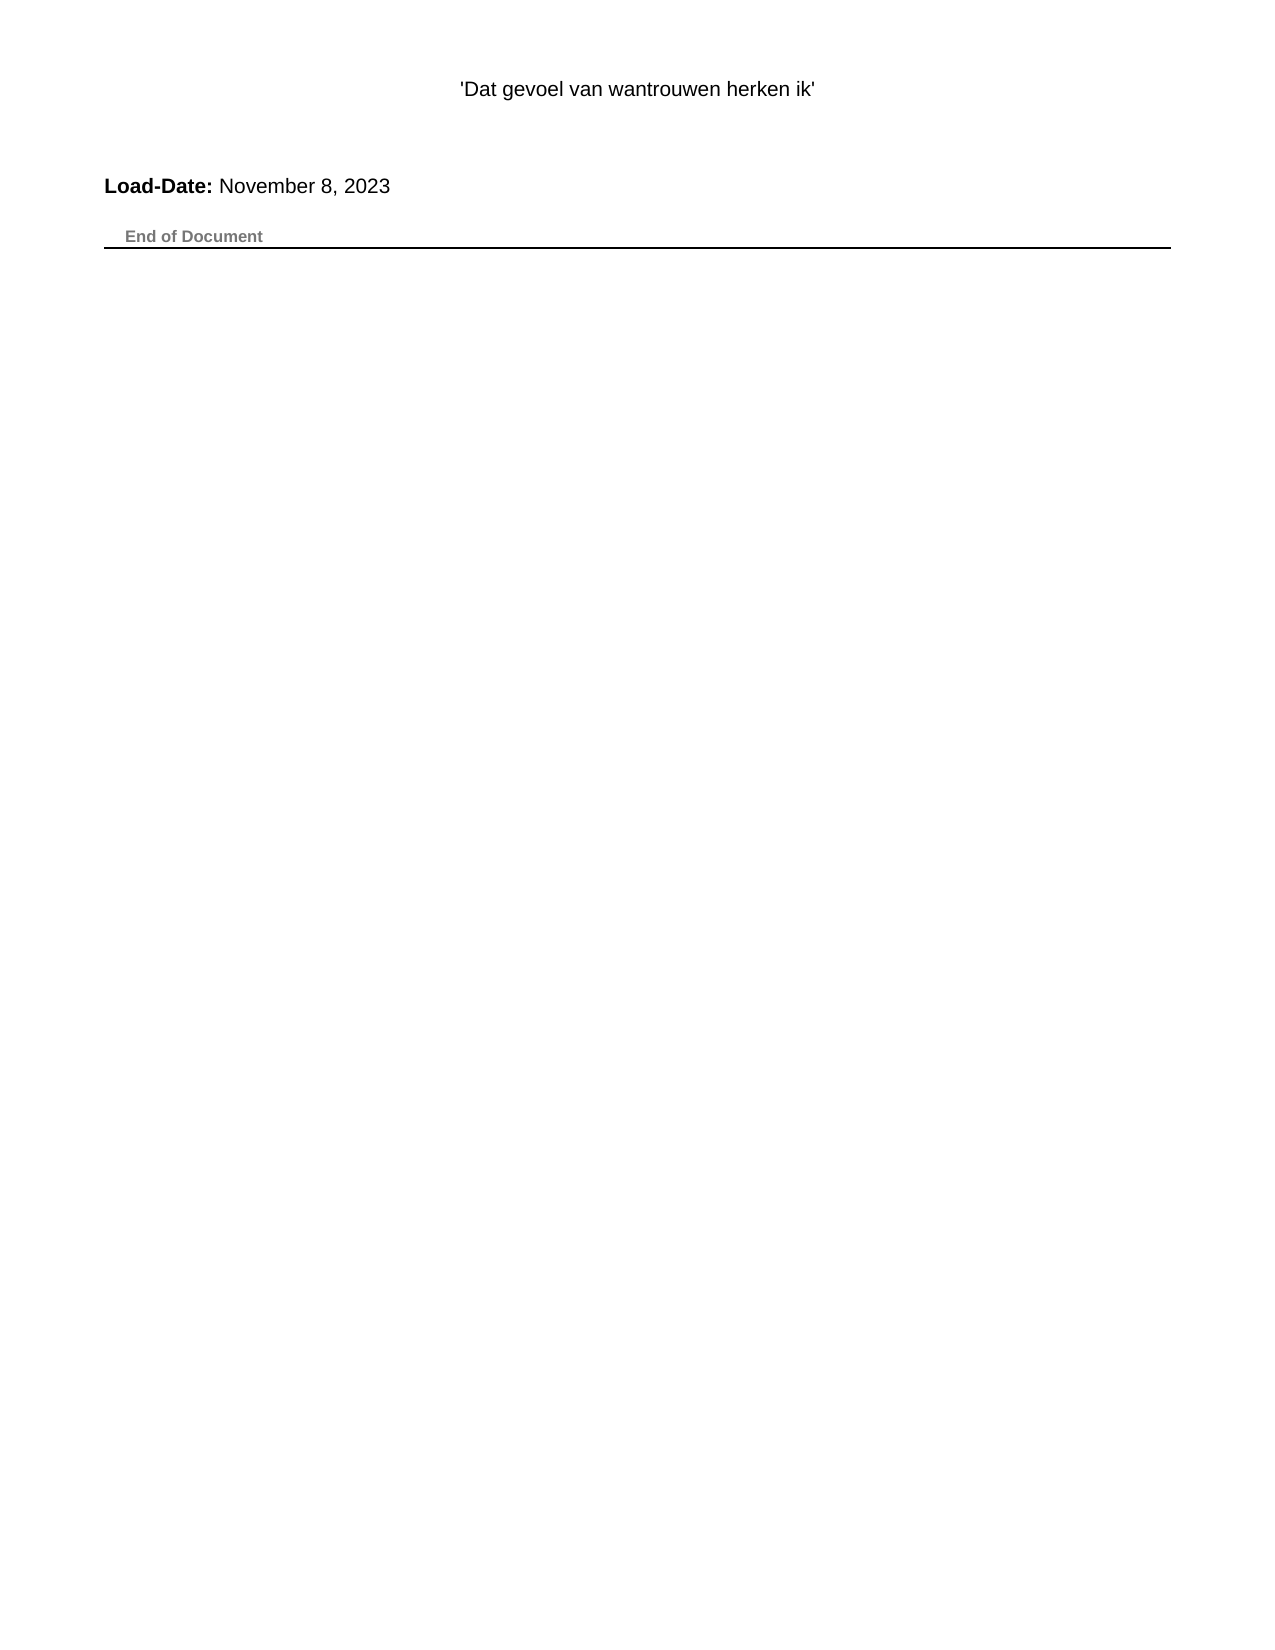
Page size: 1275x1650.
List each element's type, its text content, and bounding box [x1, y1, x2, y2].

text End of Document [125, 227, 1171, 246]
text Load-Date: November 8, 2023 [104, 142, 1171, 198]
